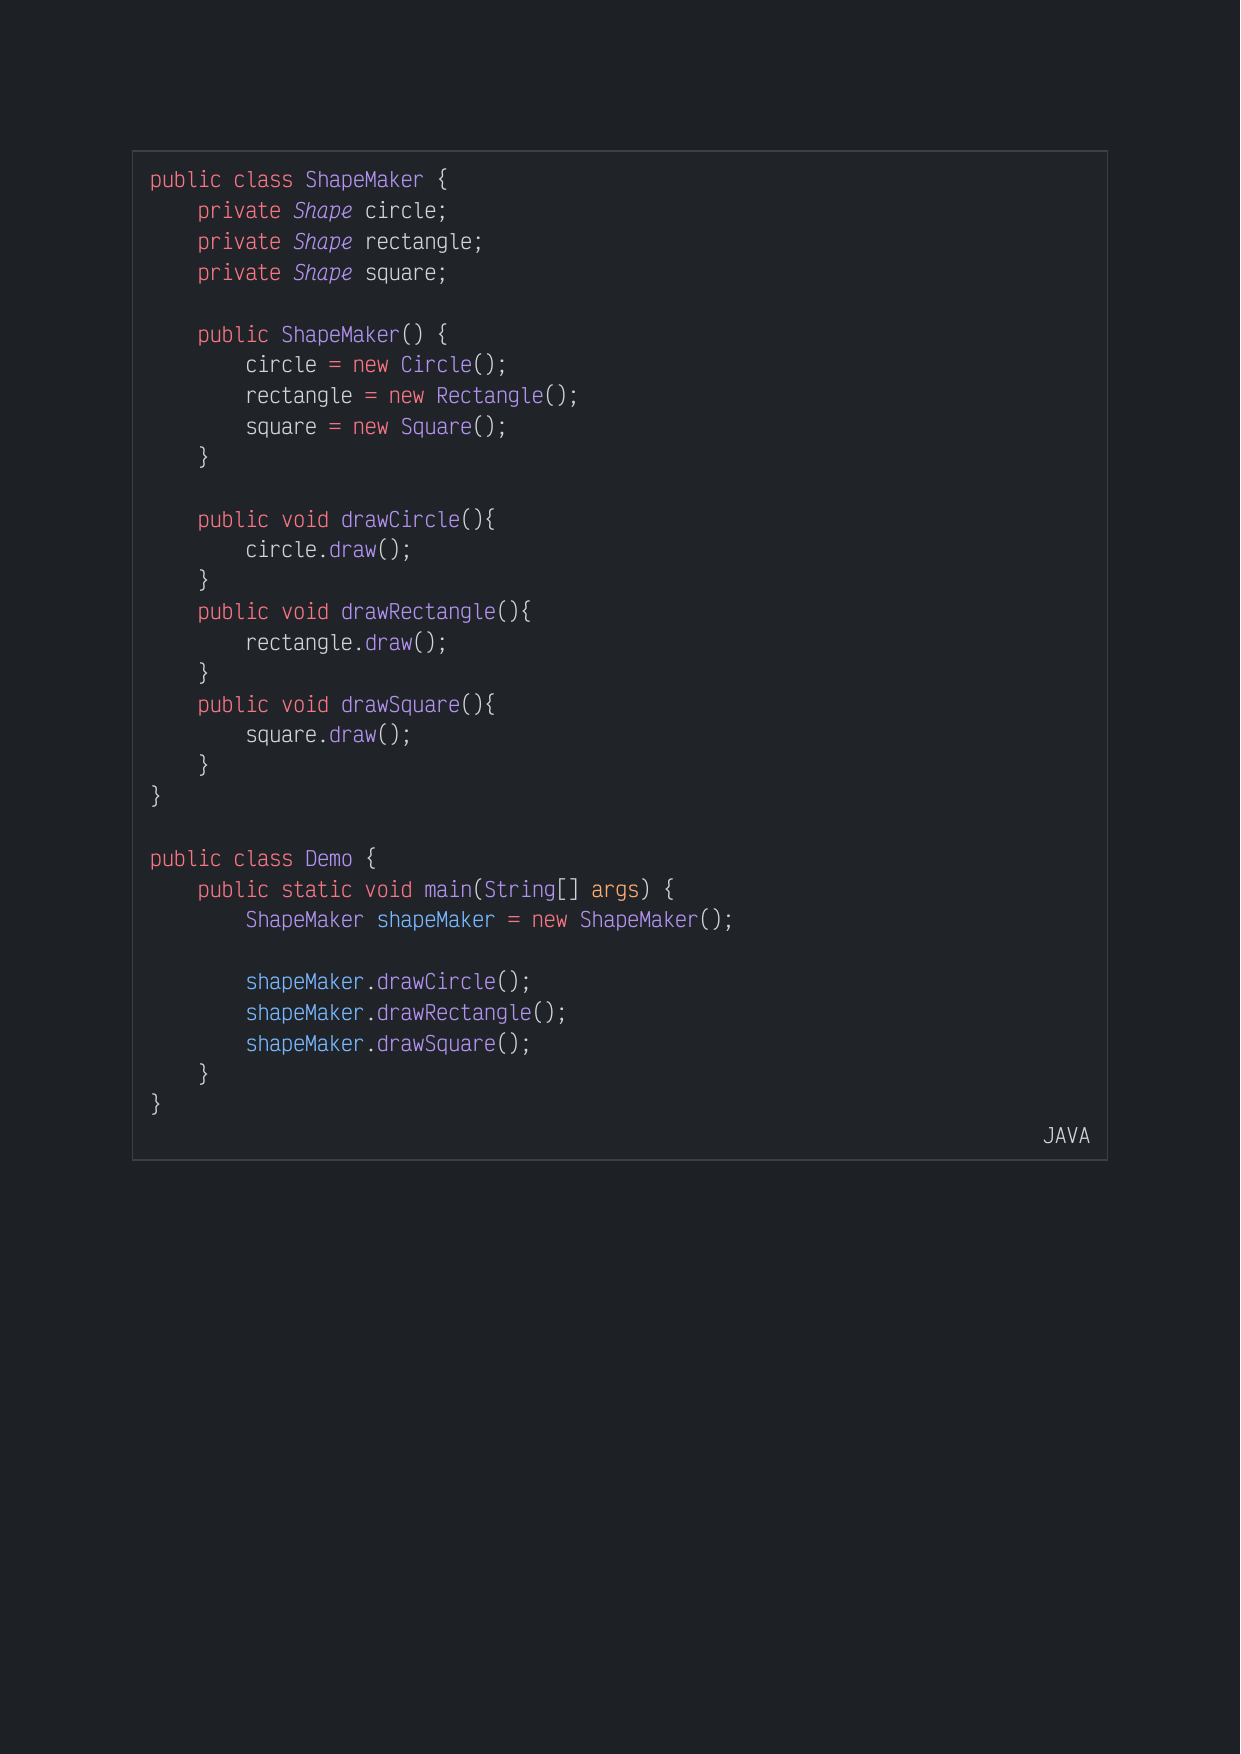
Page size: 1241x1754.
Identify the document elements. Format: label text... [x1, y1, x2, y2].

text public class ShapeMaker { private Shape circle; private Shape rectangle; private Shape square; public ShapeMaker() { circle = new Circle(); rectangle = new Rectangle(); square = new Square(); } public void drawCircle(){ circle.draw(); } public void drawRectangle(){ rectangle.draw(); } public void drawSquare(){ square.draw(); } } public class Demo { public static void main(String[] args) { ShapeMaker shapeMaker = new ShapeMaker(); shapeMaker.drawCircle(); shapeMaker.drawRectangle(); shapeMaker.drawSquare(); } } [133, 152, 1107, 1106]
text JAVA [133, 1106, 1107, 1159]
